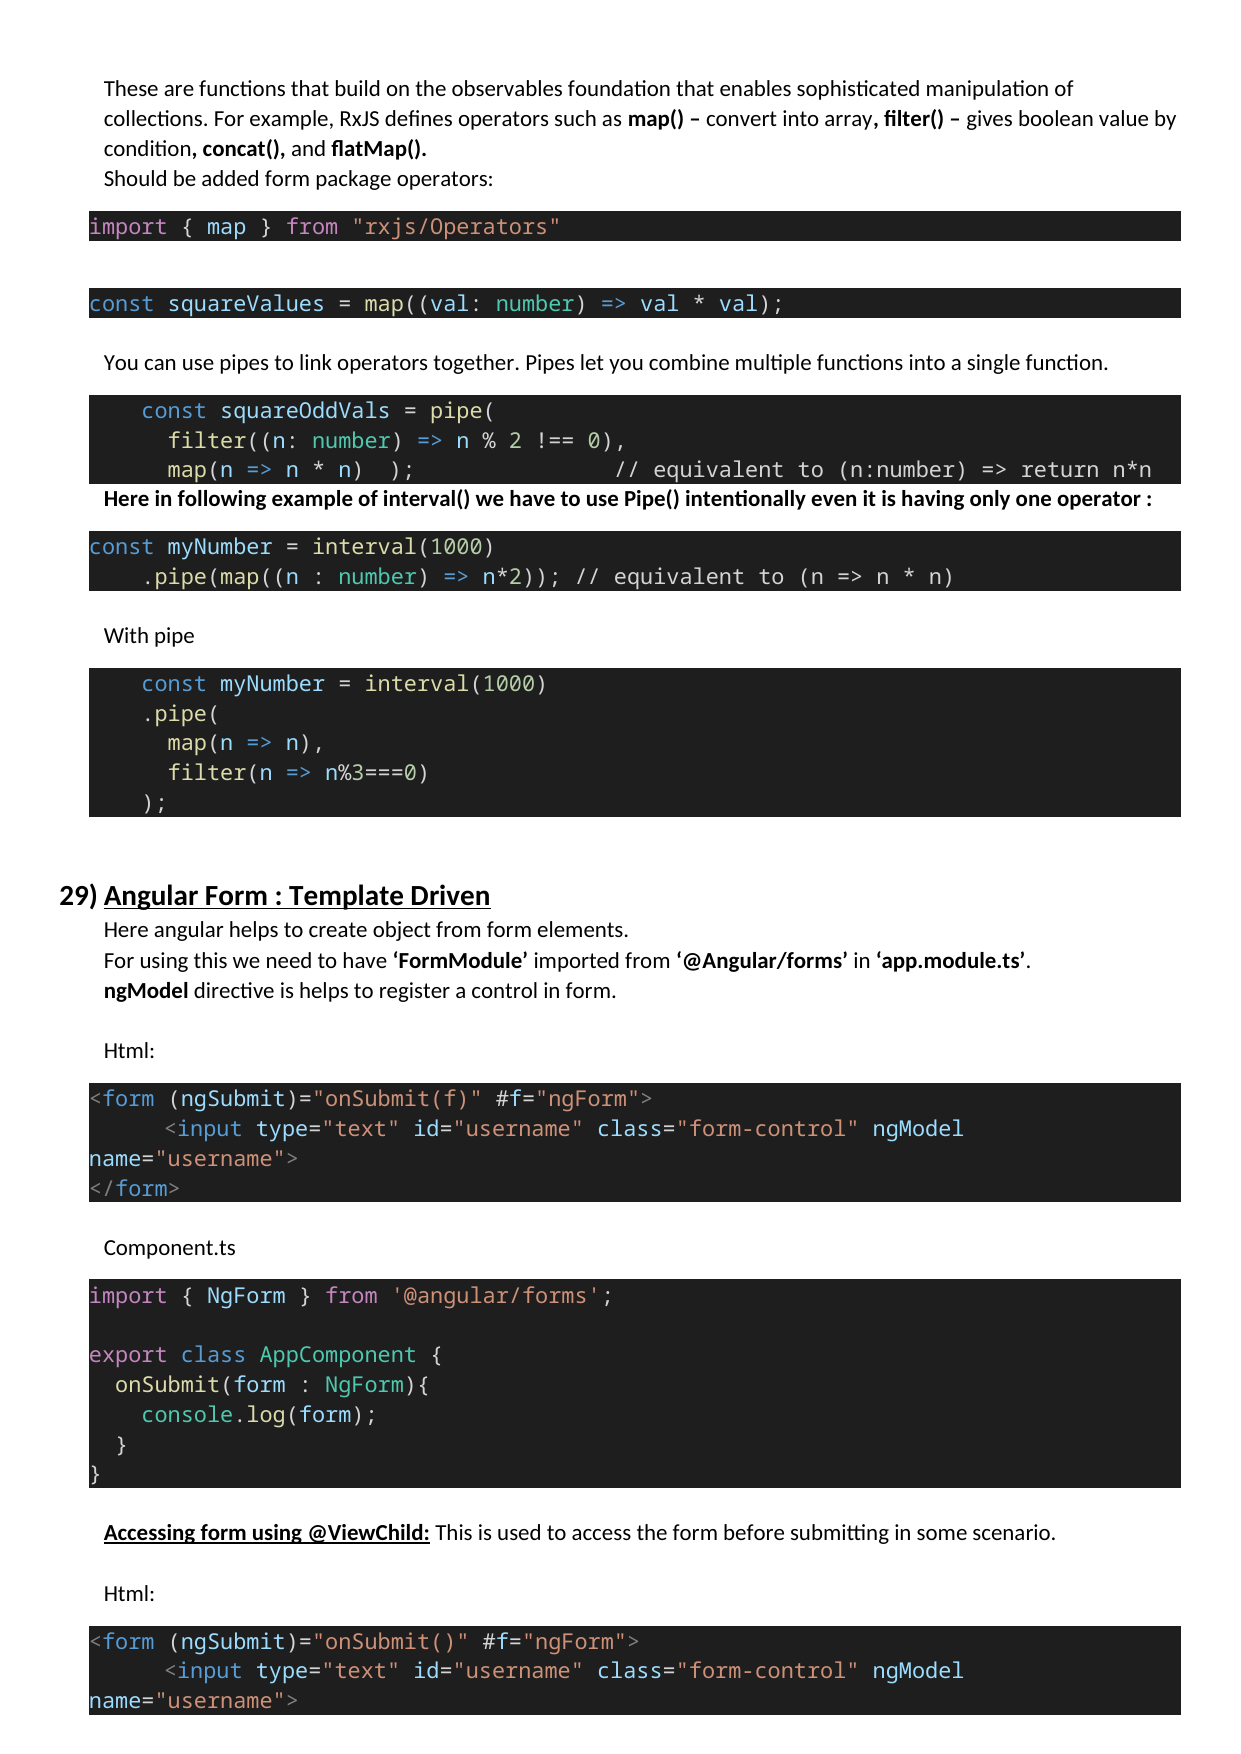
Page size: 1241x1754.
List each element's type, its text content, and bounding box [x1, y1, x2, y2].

text <form (ngSubmit)="onSubmit()" #f="ngForm"> [89, 1626, 1181, 1655]
list ngModel directive is helps to register a control in form. [103, 976, 1181, 1004]
text onSubmit(form : NgForm){ [89, 1369, 1181, 1399]
list Angular Form : Template Driven [59, 877, 1181, 913]
text <input type="text" id="username" class="form-control" ngModel name="username"> [89, 1113, 1181, 1173]
text <form (ngSubmit)="onSubmit(f)" #f="ngForm"> [89, 1083, 1181, 1113]
list Here in following example of interval() we have to use Pipe() intentionally even it is having only one operator : [103, 484, 1181, 512]
text .pipe(map((n : number) => n*2)); // equivalent to (n => n * n) [89, 561, 1181, 591]
text map(n => n), [89, 727, 1181, 757]
list With pipe [103, 621, 1181, 649]
text const squareValues = map((val: number) => val * val); [89, 288, 1181, 318]
text const myNumber = interval(1000) [89, 531, 1181, 561]
list Component.ts [103, 1233, 1181, 1261]
text } [89, 1428, 1181, 1458]
list Html: [103, 1579, 1181, 1607]
text filter(n => n%3===0) [89, 757, 1181, 787]
text </form> [89, 1173, 1181, 1202]
list Html: [103, 1036, 1181, 1064]
text map(n => n * n) ); // equivalent to (n:number) => return n*n [89, 454, 1181, 484]
text const myNumber = interval(1000) [89, 668, 1181, 698]
text export class AppComponent { [89, 1339, 1181, 1369]
text ); [89, 787, 1181, 817]
list Should be added form package operators: [103, 164, 1181, 192]
text <input type="text" id="username" class="form-control" ngModel name="username"> [89, 1655, 1181, 1715]
list Here angular helps to create object from form elements. For using this we need to have ‘FormModule’ imported from ‘@Angular/forms’ in ‘app.module.ts’. [103, 916, 1181, 974]
text const squareOddVals = pipe( [89, 395, 1181, 425]
text .pipe( [89, 698, 1181, 727]
text filter((n: number) => n % 2 !== 0), [89, 425, 1181, 454]
list You can use pipes to link operators together. Pipes let you combine multiple functions into a single function. [103, 348, 1181, 376]
text import { map } from "rxjs/Operators" [89, 211, 1181, 241]
list Accessing form using @ViewChild: This is used to access the form before submitting in some scenario. [103, 1518, 1181, 1546]
text console.log(form); [89, 1399, 1181, 1428]
text import { NgForm } from '@angular/forms'; [89, 1279, 1181, 1309]
list These are functions that build on the observables foundation that enables sophisticated manipulation of collections. For example, RxJS defines operators such as map() – convert into array, filter() – gives boolean value by condition, concat(), and flatMap(). [103, 74, 1181, 162]
text } [89, 1458, 1181, 1488]
